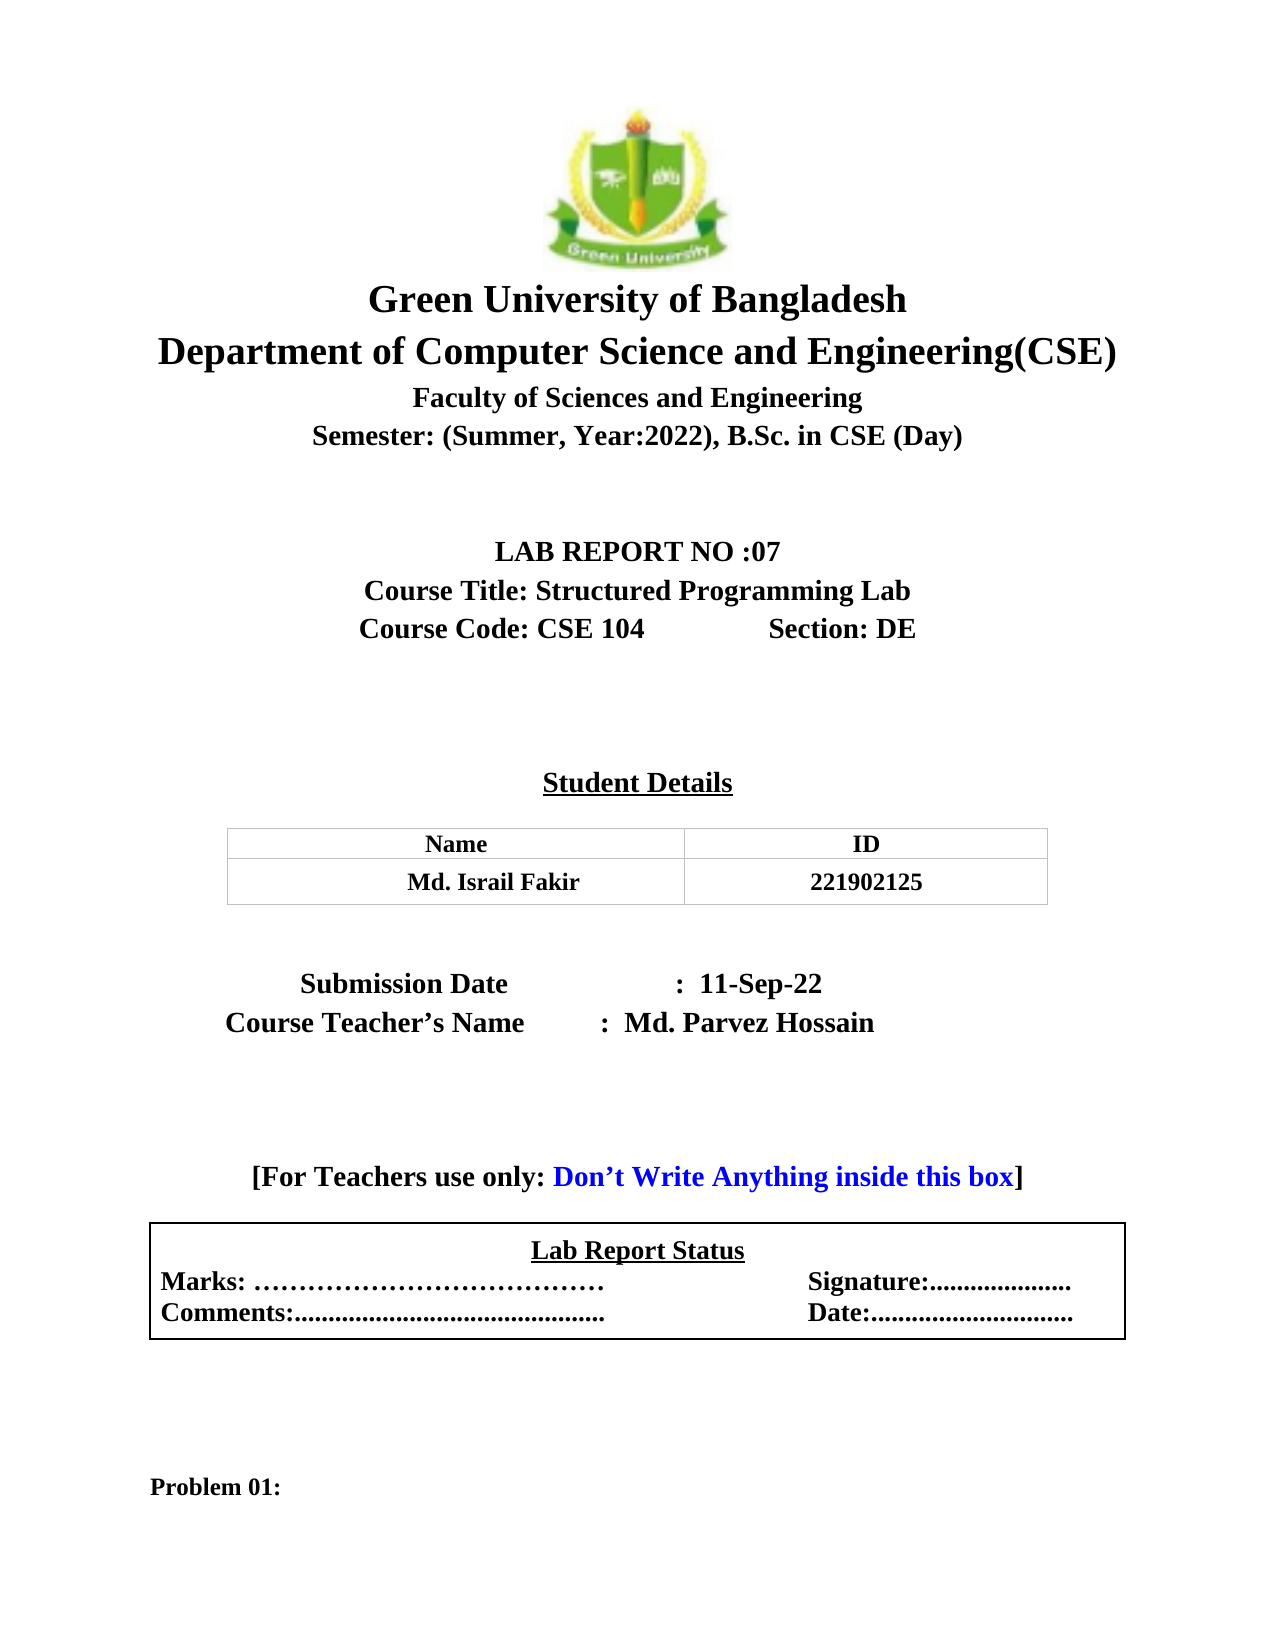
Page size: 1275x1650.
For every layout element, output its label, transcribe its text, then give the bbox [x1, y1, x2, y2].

text [For Teachers use only: Don’t Write Anything inside this box] [150, 1159, 1125, 1193]
table_header ID [685, 829, 1047, 857]
table_cell 221902125 [685, 859, 1047, 904]
text Problem 01: [150, 1472, 1125, 1501]
table_cell Md. Israil Fakir [228, 859, 684, 904]
text LAB REPORT NO :07 [150, 534, 1125, 568]
text Green University of Bangladesh [150, 275, 1125, 321]
text Course Code: CSE 104 Section: DE [150, 611, 1125, 645]
text Course Title: Structured Programming Lab [150, 573, 1125, 606]
text Semester: (Summer, Year:2022), B.Sc. in CSE (Day) [150, 418, 1125, 452]
table_header Lab Report Status Marks: ………………………………… Signature:..................... Comments:.............................................. Date:.............................. [151, 1224, 1124, 1338]
text Faculty of Sciences and Engineering [150, 380, 1125, 413]
picture [543, 105, 733, 272]
text Submission Date : 11-Sep-22 [225, 967, 1125, 1000]
text Student Details [150, 765, 1125, 799]
table_header Name [228, 829, 684, 857]
text Department of Computer Science and Engineering(CSE) [150, 328, 1125, 373]
text Course Teacher’s Name : Md. Parvez Hossain [225, 1005, 1125, 1039]
